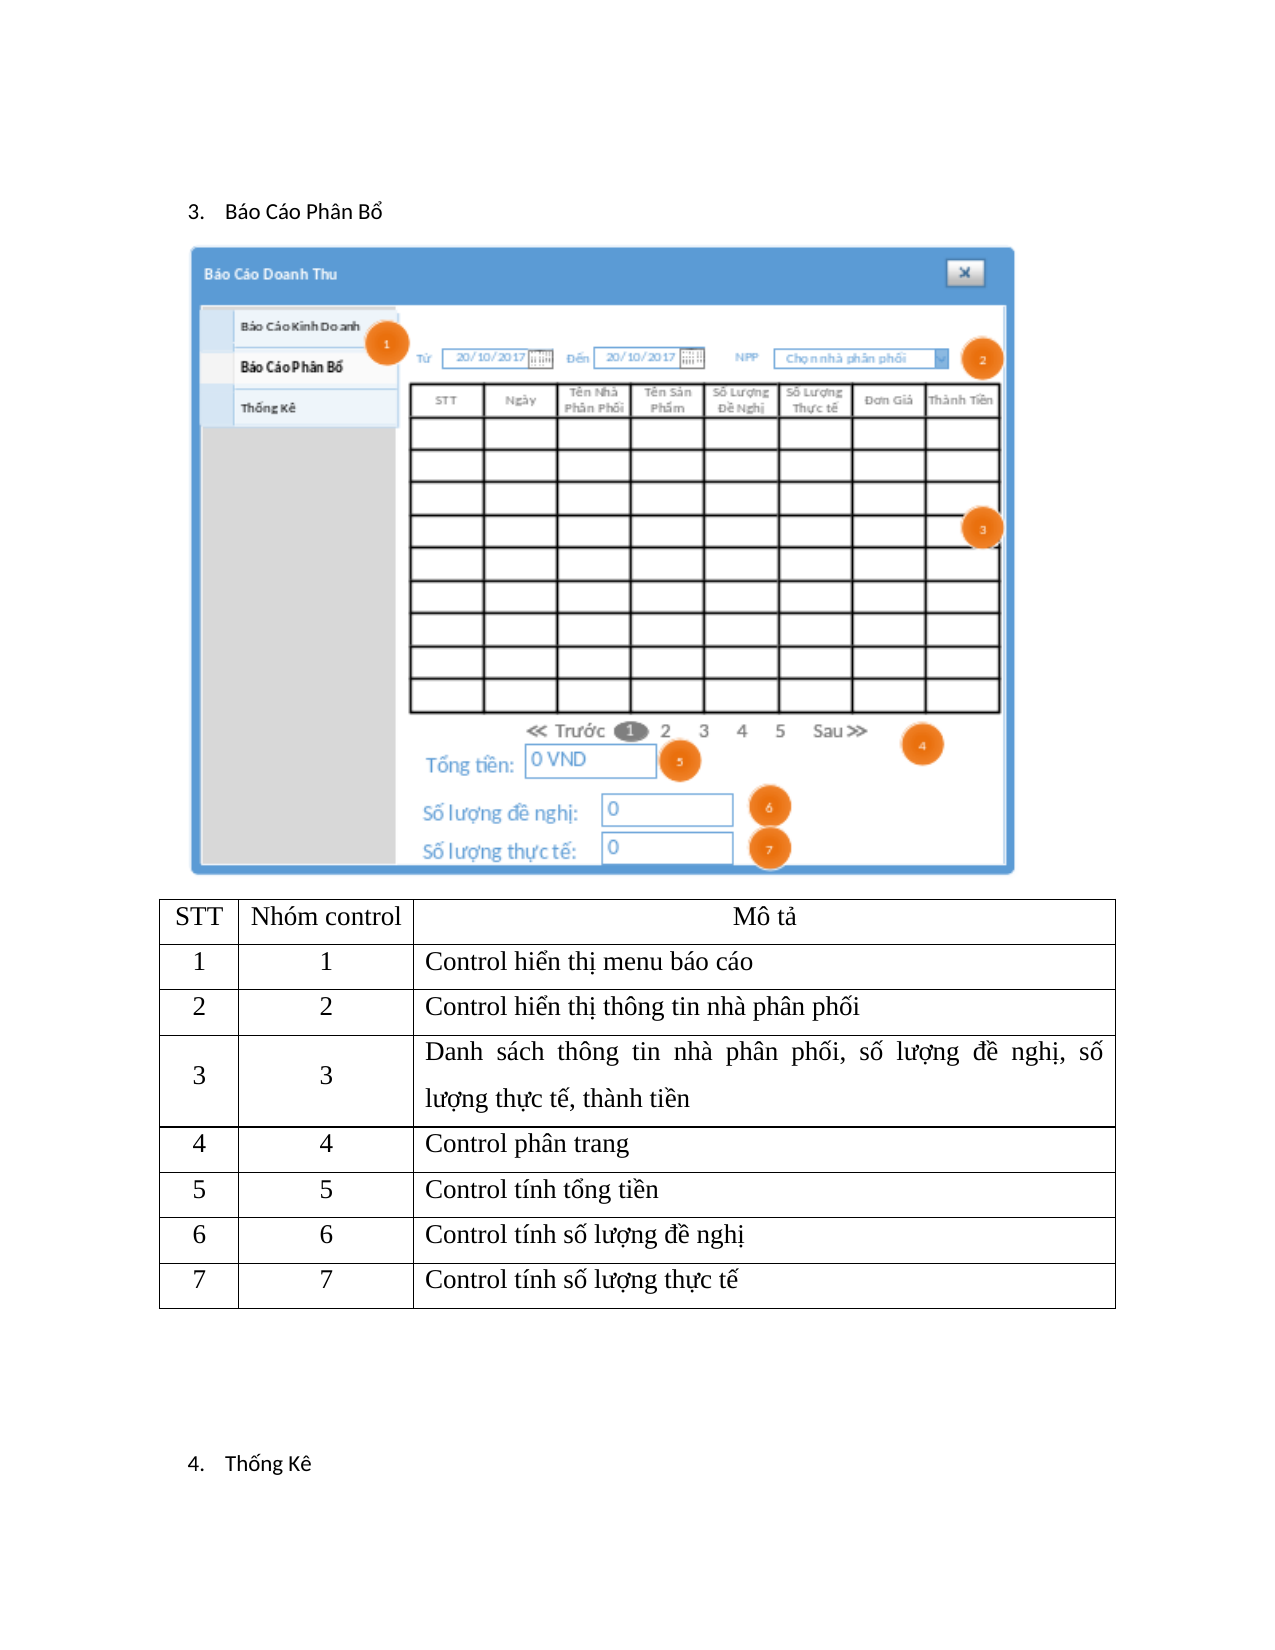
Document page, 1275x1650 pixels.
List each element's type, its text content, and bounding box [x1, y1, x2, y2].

table_cell 7 [160, 1264, 238, 1308]
table_header STT [160, 900, 238, 944]
table_cell 1 [160, 945, 238, 989]
table_cell 6 [239, 1218, 413, 1262]
table_header Nhóm control [239, 900, 413, 944]
table_cell 7 [239, 1264, 413, 1308]
table_cell 4 [239, 1128, 413, 1172]
table_cell Control tính tổng tiền [414, 1173, 1115, 1217]
table_cell Control tính số lượng đề nghị [414, 1218, 1115, 1262]
table_cell Control hiển thị thông tin nhà phân phối [414, 990, 1115, 1034]
table_cell Control phân trang [414, 1128, 1115, 1172]
table_cell 3 [160, 1036, 238, 1126]
table_cell Control tính số lượng thực tế [414, 1264, 1115, 1308]
list Báo Cáo Phân Bổ [187, 197, 1125, 225]
table_cell 5 [160, 1173, 238, 1217]
table_cell Control hiển thị menu báo cáo [414, 945, 1115, 989]
table_cell 4 [160, 1128, 238, 1172]
table_cell 6 [160, 1218, 238, 1262]
table_cell 5 [239, 1173, 413, 1217]
table_cell Danh sách thông tin nhà phân phối, số lượng đề nghị, số lượng thực tế, thành tiền [414, 1036, 1115, 1126]
table_cell 2 [160, 990, 238, 1034]
table_header Mô tả [414, 900, 1115, 944]
table_cell 2 [239, 990, 413, 1034]
table_cell 3 [239, 1036, 413, 1126]
list Thống Kê [187, 1449, 1125, 1477]
table_cell 1 [239, 945, 413, 989]
